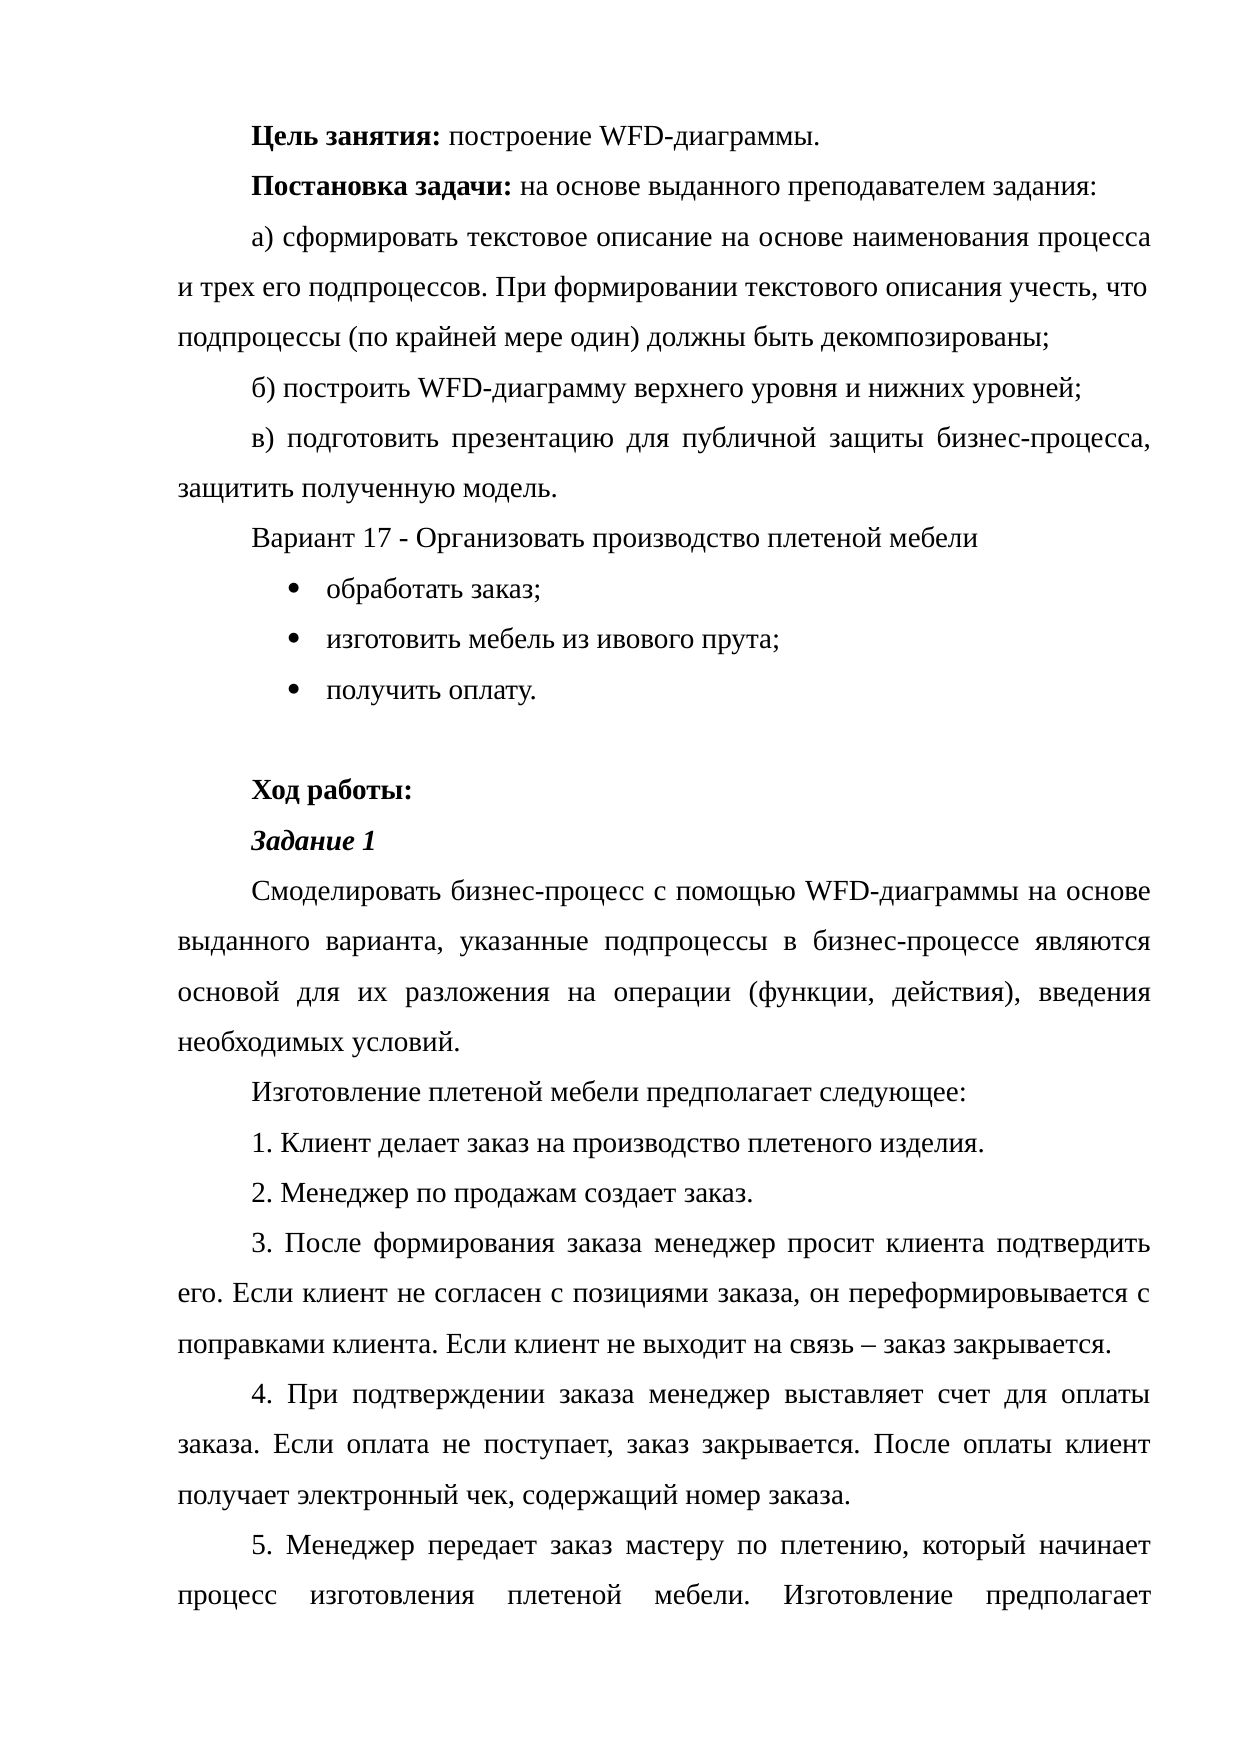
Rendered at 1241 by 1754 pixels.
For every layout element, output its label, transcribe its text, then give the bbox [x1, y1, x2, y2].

text в) подготовить презентацию для публичной защиты бизнес-процесса, защитить полученную модель. [177, 420, 1152, 504]
text Вариант 17 - Организовать производство плетеной мебели [177, 521, 1152, 554]
text 3. После формирования заказа менеджер просит клиента подтвердить его. Если клиент не согласен с позициями заказа, он переформировывается с поправками клиента. Если клиент не выходит на связь – заказ закрывается. [177, 1225, 1152, 1359]
text Смоделировать бизнес-процесс с помощью WFD-диаграммы на основе выданного варианта, указанные подпроцессы в бизнес-процессе являются основой для их разложения на операции (функции, действия), введения необходимых условий. [177, 873, 1152, 1058]
text Задание 1 [177, 823, 1152, 856]
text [177, 1527, 1152, 1611]
text 1. Клиент делает заказ на производство плетеного изделия. [177, 1125, 1152, 1158]
text Ход работы: [177, 772, 1152, 806]
list изготовить мебель из ивового прута; [288, 621, 1152, 655]
list обработать заказ; [288, 571, 1152, 604]
text 2. Менеджер по продажам создает заказ. [177, 1175, 1152, 1208]
text а) сформировать текстовое описание на основе наименования процесса и трех его подпроцессов. При формировании текстового описания учесть, что [177, 219, 1152, 303]
text 4. При подтверждении заказа менеджер выставляет счет для оплаты заказа. Если оплата не поступает, заказ закрывается. После оплаты клиент получает электронный чек, содержащий номер заказа. [177, 1376, 1152, 1510]
text Изготовление плетеной мебели предполагает следующее: [177, 1074, 1152, 1108]
text Цель занятия: построение WFD-диаграммы. [177, 118, 1152, 152]
text Постановка задачи: на основе выданного преподавателем задания: [177, 168, 1152, 202]
list получить оплату. [288, 672, 1152, 705]
text б) построить WFD-диаграмму верхнего уровня и нижних уровней; [177, 370, 1152, 403]
text подпроцессы (по крайней мере один) должны быть декомпозированы; [177, 319, 1152, 353]
